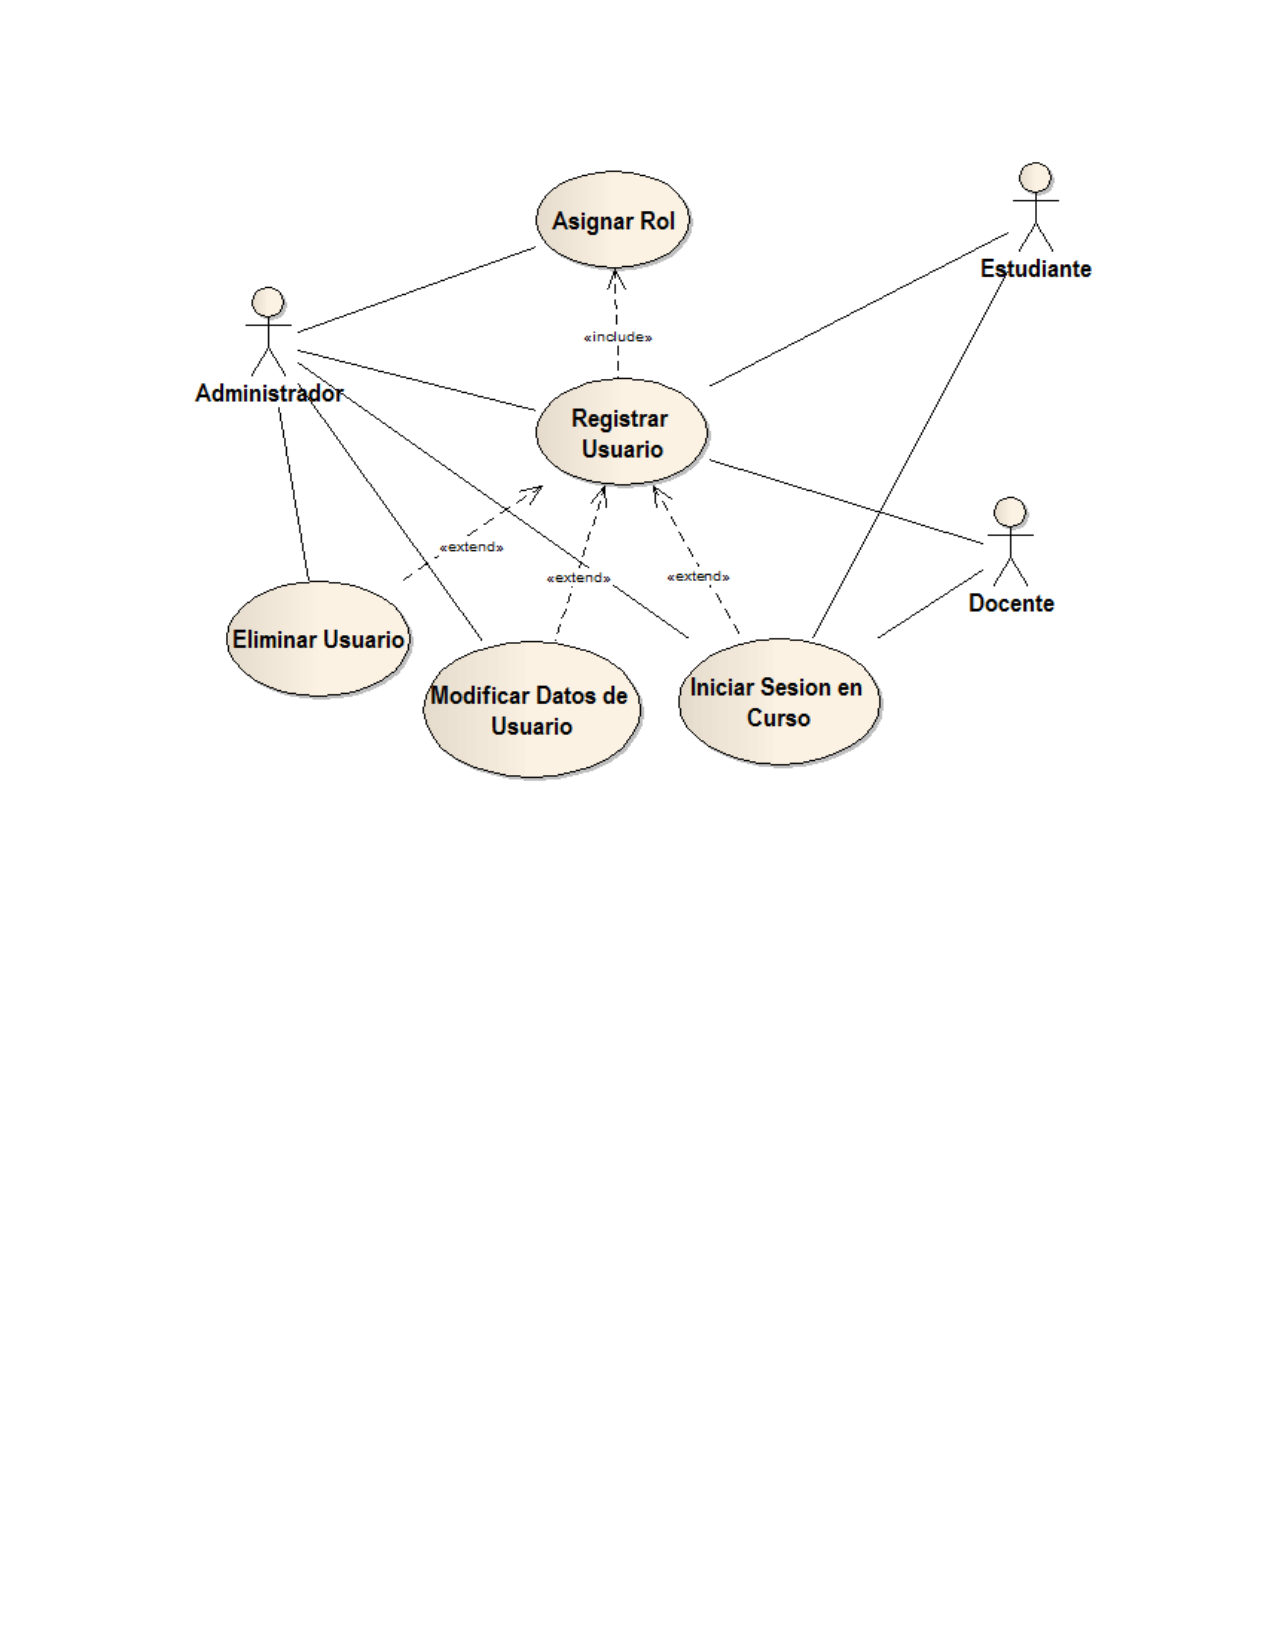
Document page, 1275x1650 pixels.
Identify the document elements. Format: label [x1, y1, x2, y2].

picture [177, 147, 1109, 795]
